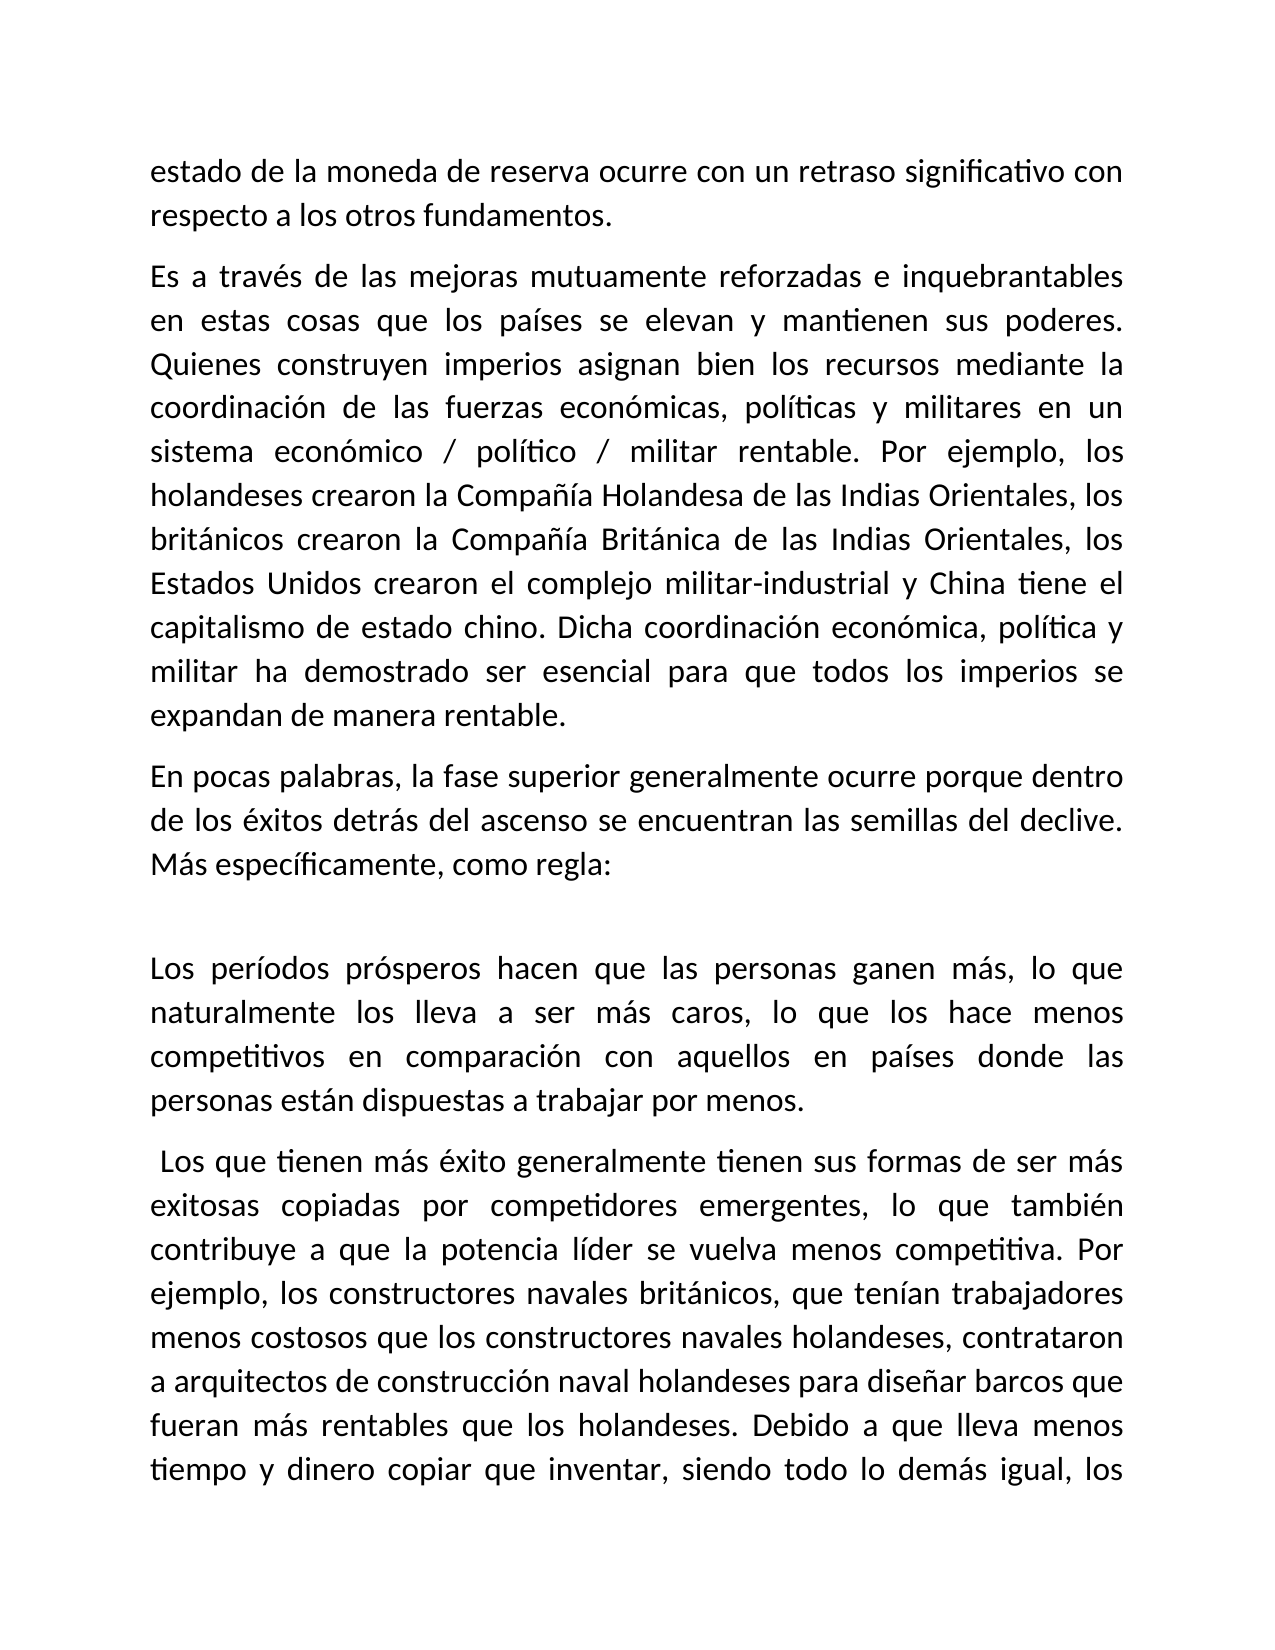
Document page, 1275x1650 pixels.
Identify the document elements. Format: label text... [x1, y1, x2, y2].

text Es a través de las mejoras mutuamente reforzadas e inquebrantables en estas cosas que los países se elevan y mantienen sus poderes. Quienes construyen imperios asignan bien los recursos mediante la coordinación de las fuerzas económicas, políticas y militares en un sistema económico / político / militar rentable. Por ejemplo, los holandeses crearon la Compañía Holandesa de las Indias Orientales, los británicos crearon la Compañía Británica de las Indias Orientales, los Estados Unidos crearon el complejo militar-industrial y China tiene el capitalismo de estado chino. Dicha coordinación económica, política y militar ha demostrado ser esencial para que todos los imperios se expandan de manera rentable. [150, 254, 1125, 735]
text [150, 150, 1125, 235]
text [150, 1140, 1125, 1488]
text En pocas palabras, la fase superior generalmente ocurre porque dentro de los éxitos detrás del ascenso se encuentran las semillas del declive. Más específicamente, como regla: [150, 755, 1125, 883]
text Los períodos prósperos hacen que las personas ganen más, lo que naturalmente los lleva a ser más caros, lo que los hace menos competitivos en comparación con aquellos en países donde las personas están dispuestas a trabajar por menos. [150, 903, 1125, 1120]
